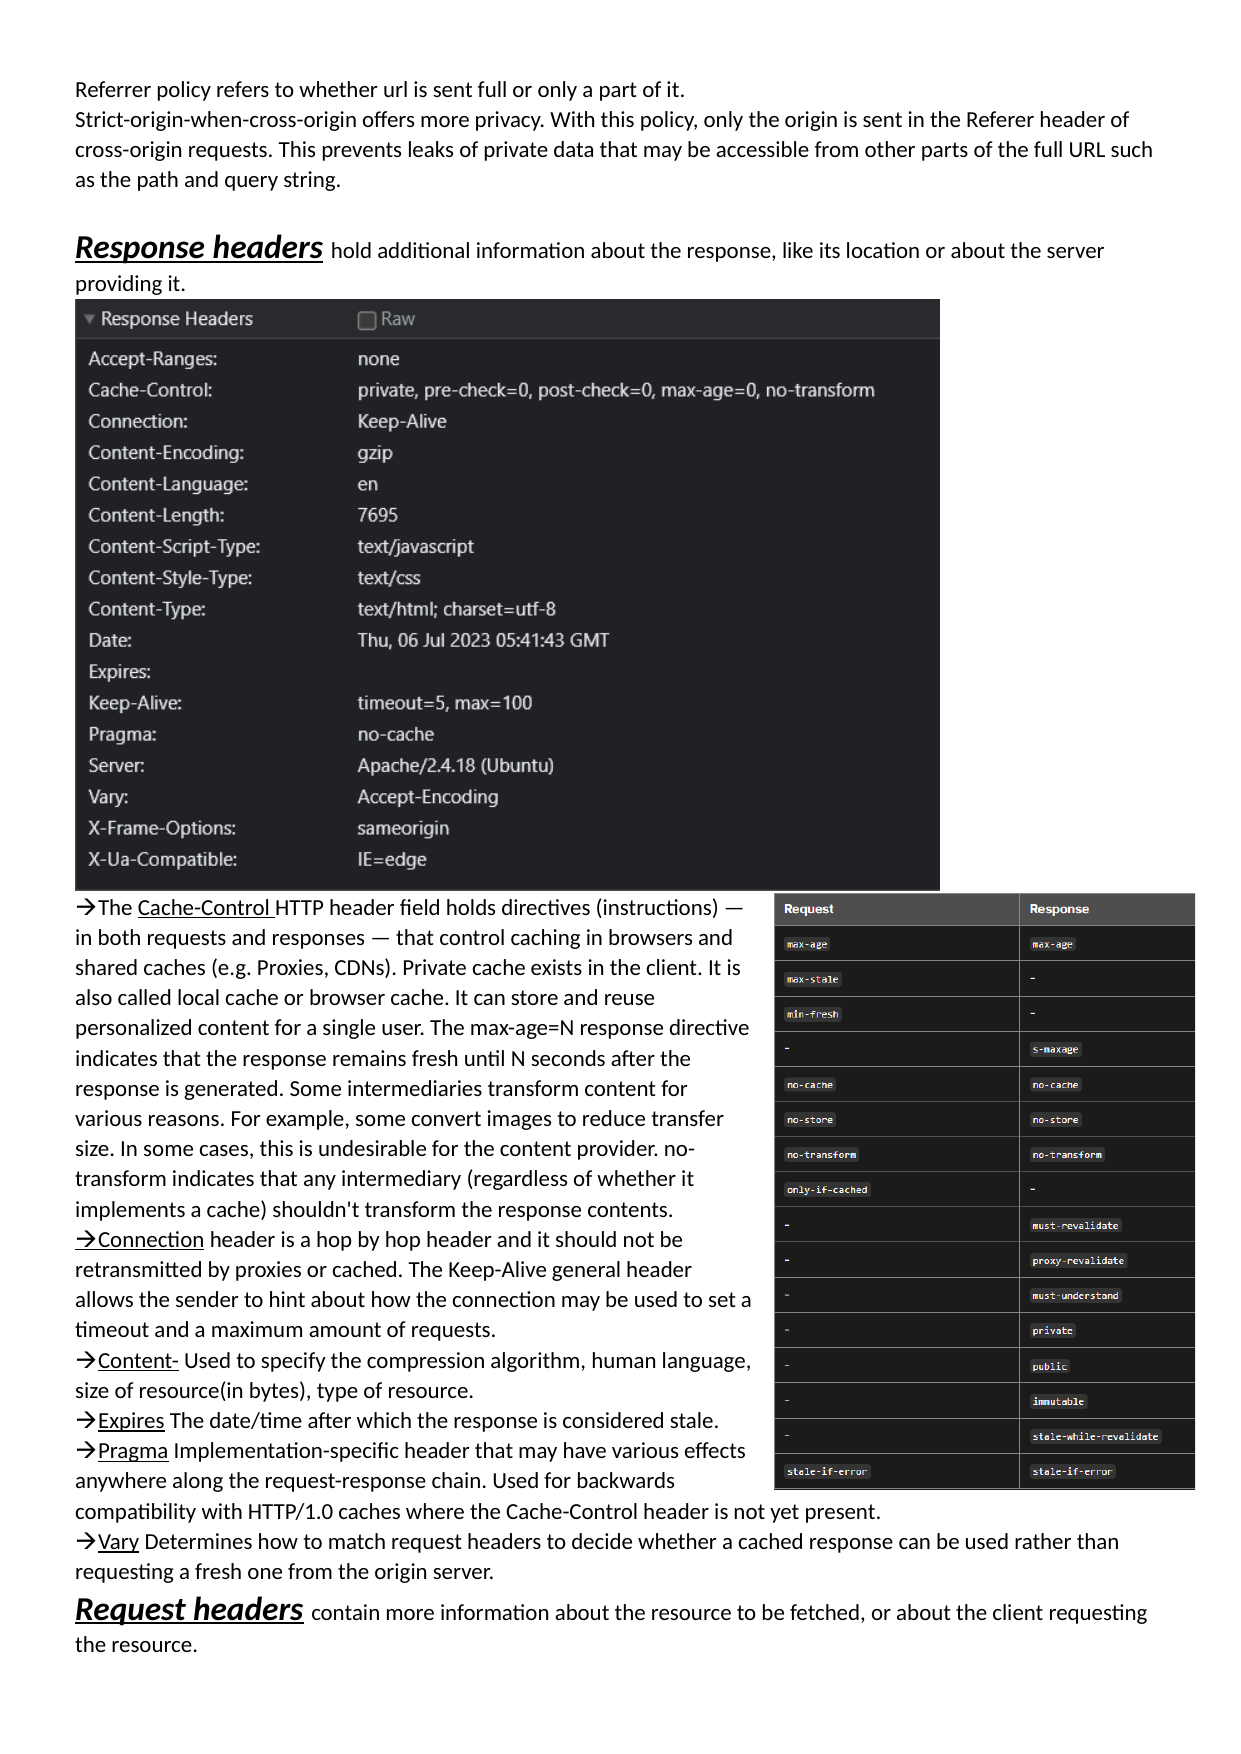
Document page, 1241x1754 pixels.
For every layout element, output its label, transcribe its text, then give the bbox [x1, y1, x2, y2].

text Vary Determines how to match request headers to decide whether a cached response can be used rather than requesting a fresh one from the origin server. [75, 1527, 1165, 1585]
text Content- Used to specify the compression algorithm, human language, size of resource(in bytes), type of resource. [75, 1346, 773, 1404]
text Pragma Implementation-specific header that may have various effects anywhere along the request-response chain. Used for backwards compatibility with HTTP/1.0 caches where the Cache-Control header is not yet present. [75, 1436, 1165, 1525]
text Expires The date/time after which the response is considered stale. [75, 1406, 773, 1434]
text Connection header is a hop by hop header and it should not be retransmitted by proxies or cached. The Keep-Alive general header allows the sender to hint about how the connection may be used to set a timeout and a maximum amount of requests. [75, 1225, 773, 1344]
picture [75, 299, 940, 891]
text Response headers hold additional information about the response, like its location or about the server providing it. [75, 226, 1165, 297]
text The Cache-Control HTTP header field holds directives (instructions) — in both requests and responses — that control caching in browsers and shared caches (e.g. Proxies, CDNs). Private cache exists in the client. It is also called local cache or browser cache. It can store and reuse personalized content for a single user. The max-age=N response directive indicates that the response remains fresh until N seconds after the response is generated. Some intermediaries transform content for various reasons. For example, some convert images to reduce transfer size. In some cases, this is undesirable for the content provider. no-transform indicates that any intermediary (regardless of whether it implements a cache) shouldn't transform the response contents. [75, 893, 773, 1223]
text Strict-origin-when-cross-origin offers more privacy. With this policy, only the origin is sent in the Referer header of cross-origin requests. This prevents leaks of private data that may be accessible from other parts of the full URL such as the path and query string. [75, 105, 1165, 194]
text Referrer policy refers to whether url is sent full or only a part of it. [75, 75, 1165, 103]
picture [773, 893, 1195, 1488]
text Request headers contain more information about the resource to be fetched, or about the client requesting the resource. [75, 1587, 1165, 1658]
